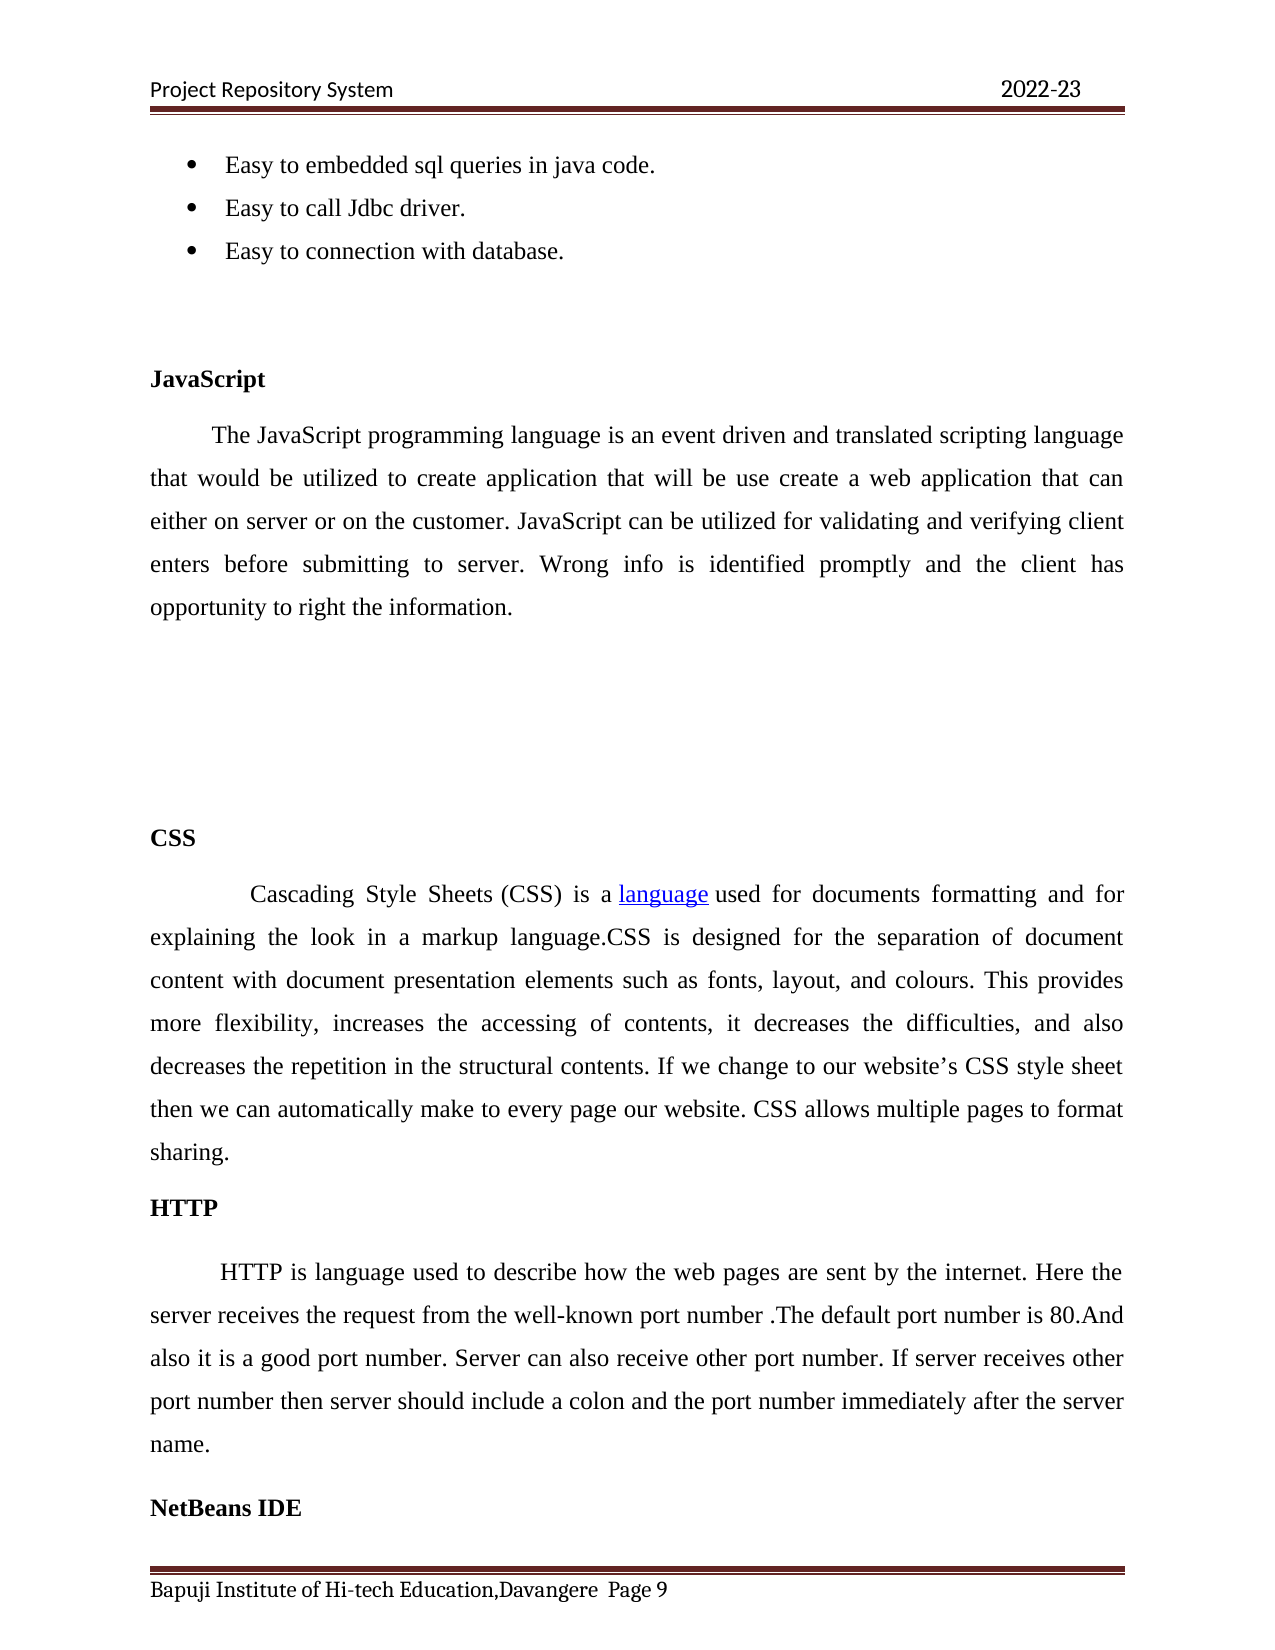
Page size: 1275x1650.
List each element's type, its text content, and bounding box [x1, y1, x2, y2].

list Easy to call Jdbc driver. [187, 193, 1125, 222]
text Cascading Style Sheets (CSS) is a language used for documents formatting and for explaining the look in a markup language.CSS is designed for the separation of document content with document presentation elements such as fonts, layout, and colours. This provides more flexibility, increases the accessing of contents, it decreases the difficulties, and also decreases the repetition in the structural contents. If we change to our website’s CSS style sheet then we can automatically make to every page our website. CSS allows multiple pages to format sharing. [150, 879, 1125, 1166]
text NetBeans IDE [150, 1493, 1125, 1522]
text The JavaScript programming language is an event driven and translated scripting language that would be utilized to create application that will be use create a web application that can either on server or on the customer. JavaScript can be utilized for validating and verifying client enters before submitting to server. Wrong info is identified promptly and the client has opportunity to right the information. [150, 420, 1125, 621]
text JavaScript [150, 364, 1125, 393]
text HTTP is language used to describe how the web pages are sent by the internet. Here the server receives the request from the well-known port number .The default port number is 80.And also it is a good port number. Server can also receive other port number. If server receives other port number then server should include a colon and the port number immediately after the server name. [150, 1257, 1125, 1458]
list Easy to embedded sql queries in java code. [187, 150, 1125, 179]
text HTTP [150, 1193, 1125, 1222]
list Easy to connection with database. [187, 236, 1125, 265]
text CSS [150, 823, 1125, 852]
